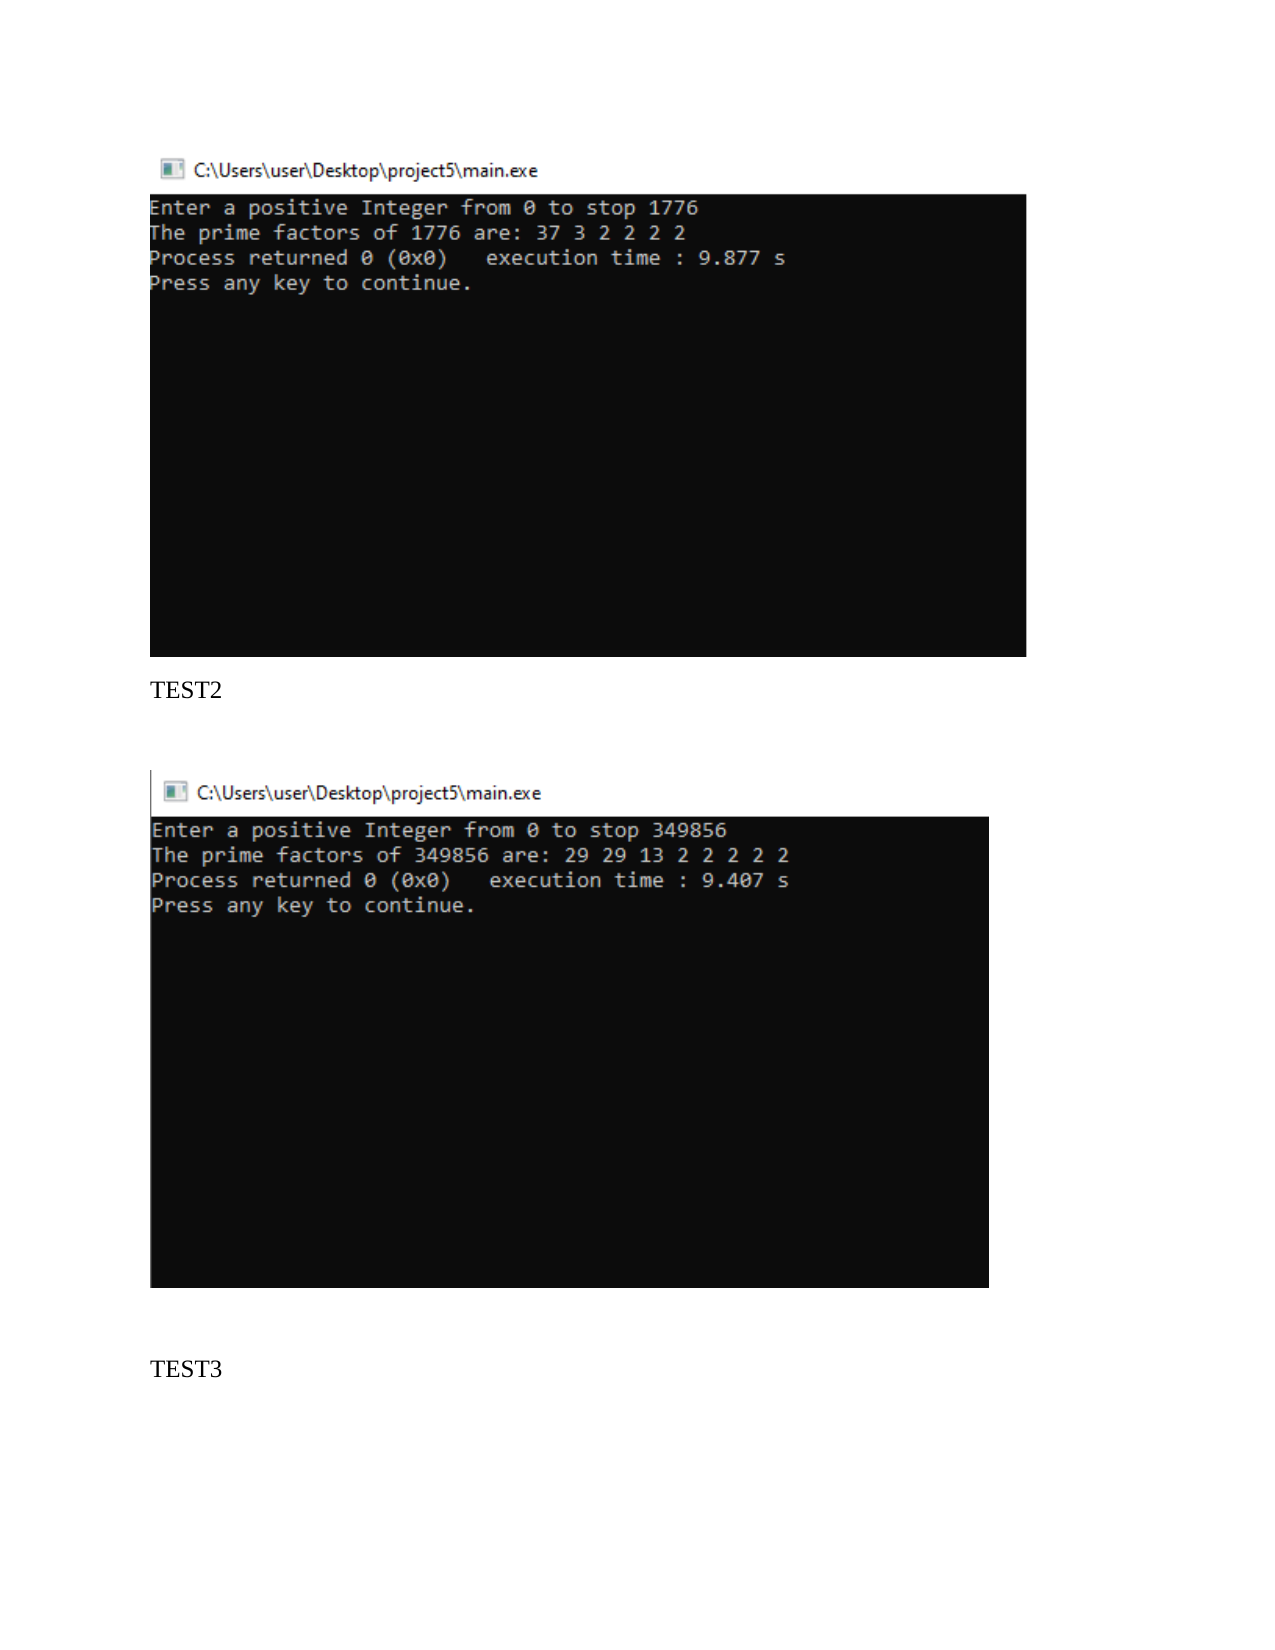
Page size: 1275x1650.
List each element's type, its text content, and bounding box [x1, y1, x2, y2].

picture [150, 770, 989, 1288]
text TEST3 [150, 1354, 1125, 1383]
picture [150, 150, 1027, 657]
text TEST2 [150, 675, 1125, 704]
